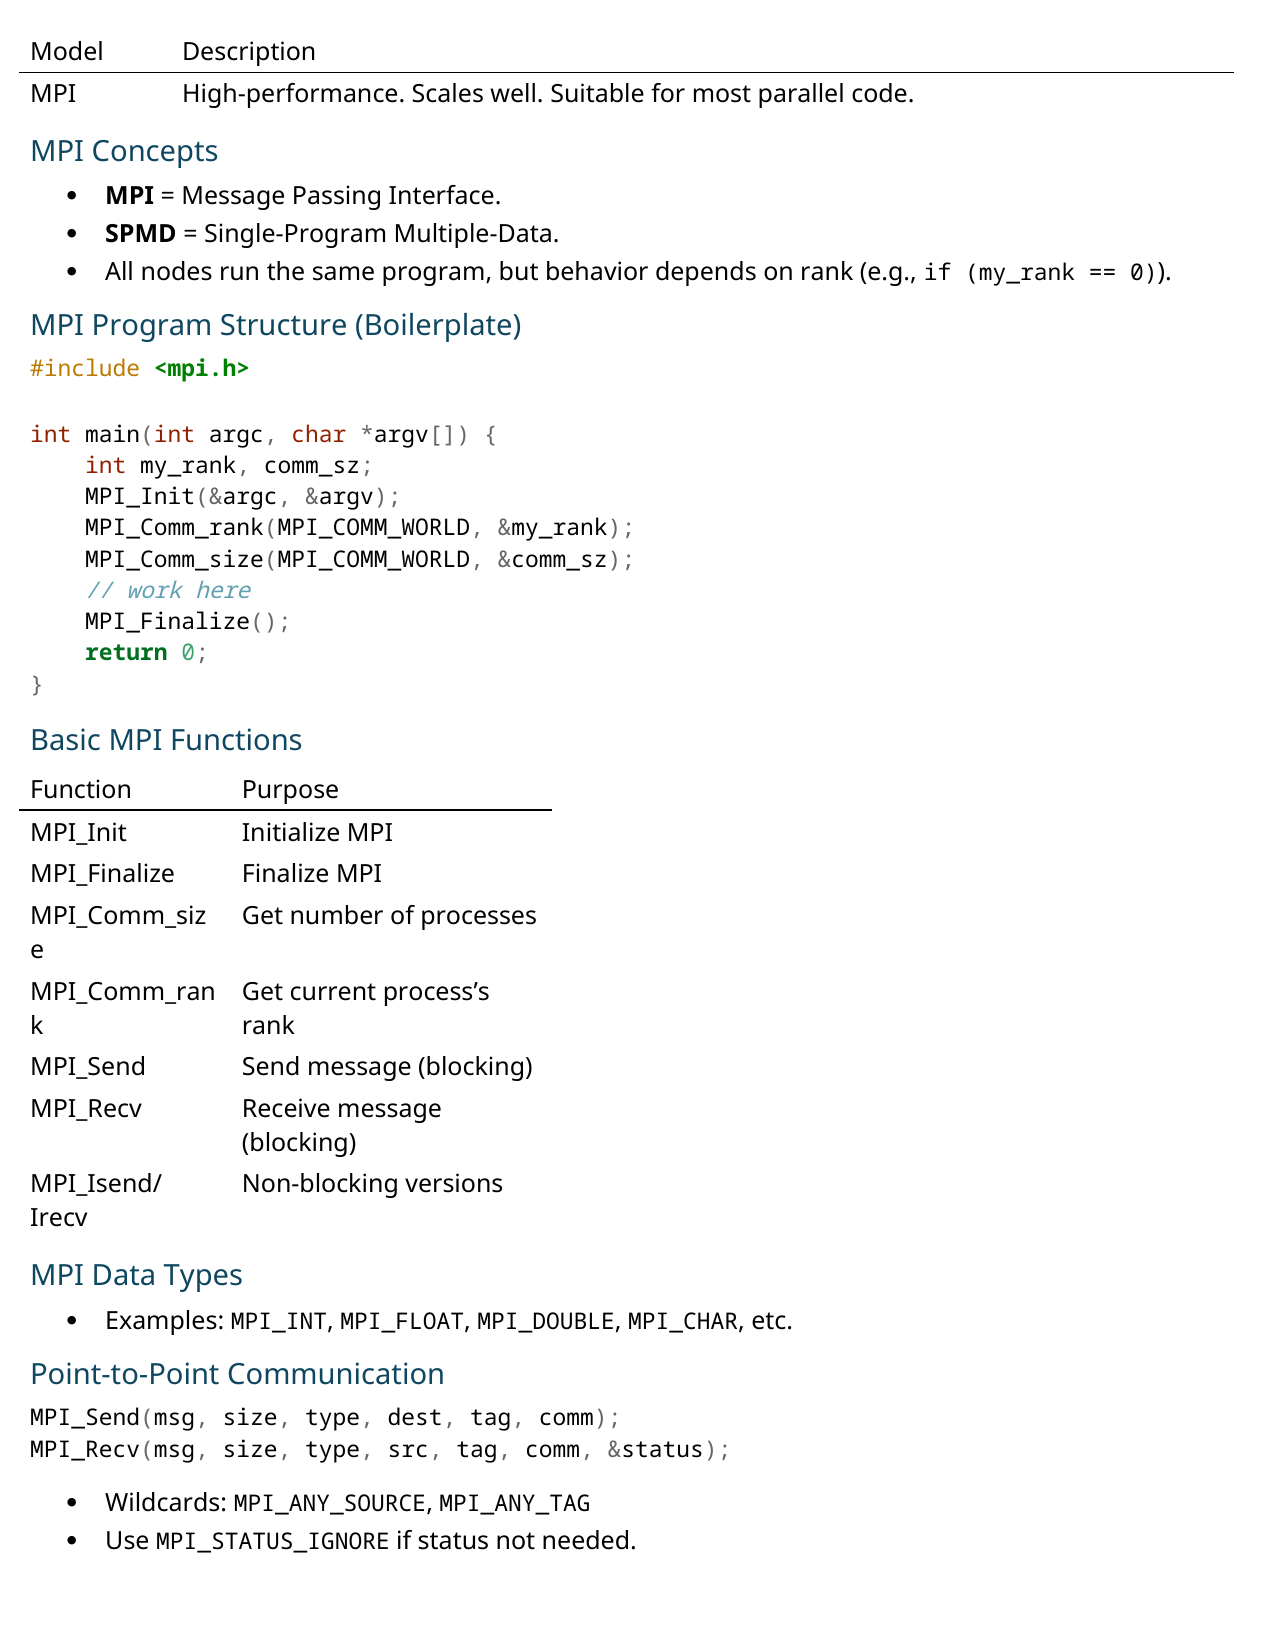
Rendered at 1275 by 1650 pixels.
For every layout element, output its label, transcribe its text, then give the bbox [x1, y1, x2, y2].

table_cell MPI_Comm_rank [19, 970, 230, 1045]
text MPI_Send(msg, size, type, dest, tag, comm); MPI_Recv(msg, size, type, src, tag, comm, &status); [30, 1401, 1245, 1464]
table_cell Non-blocking versions [230, 1162, 552, 1238]
table_cell High-performance. Scales well. Suitable for most parallel code. [171, 73, 1234, 113]
table_cell Get number of processes [230, 894, 552, 969]
table_cell MPI_Finalize [19, 852, 230, 894]
table_header Model [19, 30, 171, 72]
list SPMD = Single-Program Multiple-Data. [67, 216, 1245, 250]
list Examples: MPI_INT, MPI_FLOAT, MPI_DOUBLE, MPI_CHAR, etc. [67, 1303, 1245, 1337]
table_cell MPI_Isend/Irecv [19, 1162, 230, 1238]
list Wildcards: MPI_ANY_SOURCE, MPI_ANY_TAG [67, 1485, 1245, 1519]
subtitle Basic MPI Functions [30, 719, 1245, 759]
subtitle MPI Data Types [30, 1254, 1245, 1294]
table_cell Finalize MPI [230, 852, 552, 894]
table_cell MPI_Comm_size [19, 894, 230, 969]
table_header Function [19, 768, 230, 809]
subtitle MPI Concepts [30, 130, 1245, 169]
table_cell MPI [19, 73, 171, 113]
subtitle Point-to-Point Communication [30, 1353, 1245, 1393]
table_cell MPI_Send [19, 1045, 230, 1087]
table_cell Get current process’s rank [230, 970, 552, 1045]
table_header Purpose [230, 768, 552, 809]
table_cell Send message (blocking) [230, 1045, 552, 1087]
subtitle MPI Program Structure (Boilerplate) [30, 304, 1245, 344]
table_cell MPI_Init [19, 811, 230, 852]
table_cell MPI_Recv [19, 1087, 230, 1162]
list All nodes run the same program, but behavior depends on rank (e.g., if (my_rank == 0)). [67, 253, 1245, 287]
table_cell Initialize MPI [230, 811, 552, 852]
table_cell Receive message (blocking) [230, 1087, 552, 1162]
table_header Description [171, 30, 1234, 72]
text #include <mpi.h> int main(int argc, char *argv[]) { int my_rank, comm_sz; MPI_Init(&argc, &argv); MPI_Comm_rank(MPI_COMM_WORLD, &my_rank); MPI_Comm_size(MPI_COMM_WORLD, &comm_sz); // work here MPI_Finalize(); return 0; } [30, 352, 1245, 699]
list Use MPI_STATUS_IGNORE if status not needed. [67, 1522, 1245, 1557]
list MPI = Message Passing Interface. [67, 178, 1245, 212]
